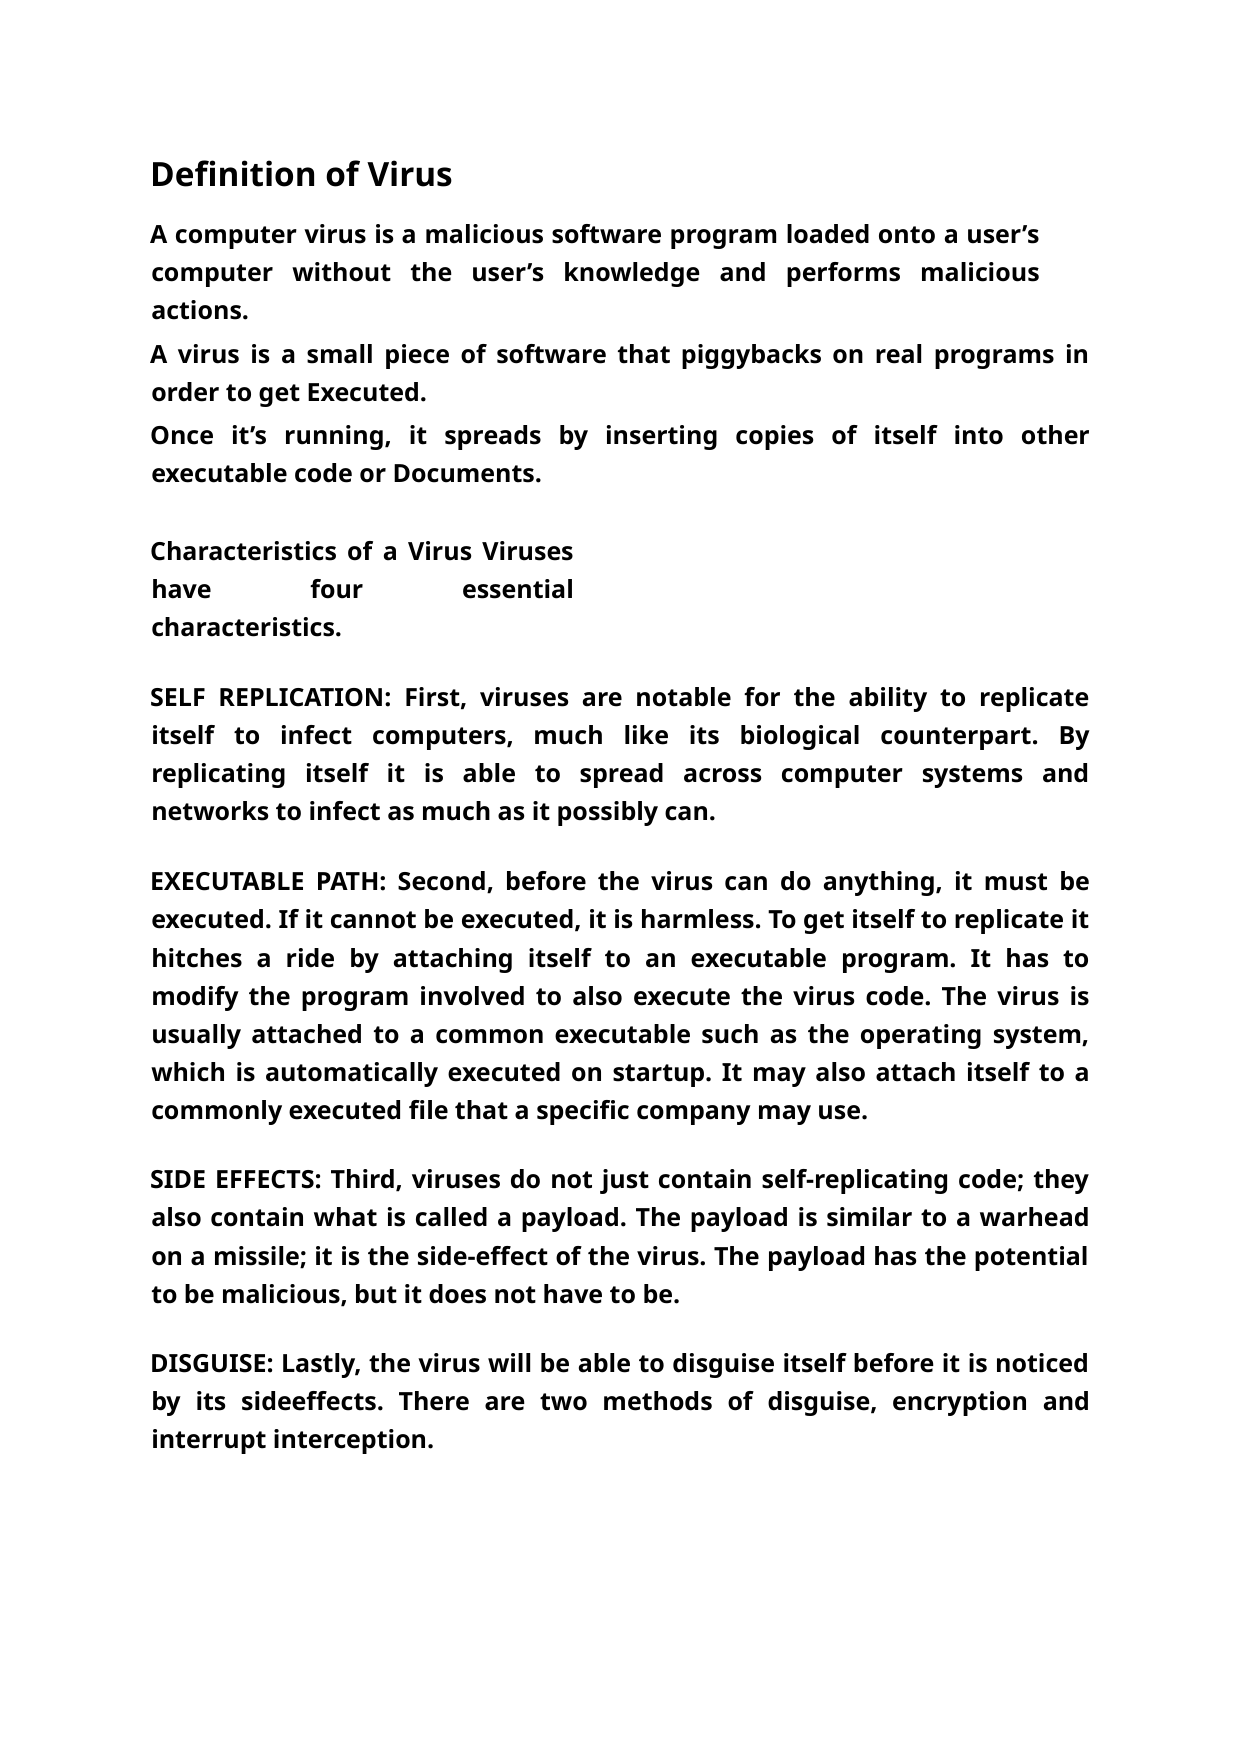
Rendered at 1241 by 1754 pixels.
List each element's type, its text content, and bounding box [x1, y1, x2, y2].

text Once it’s running, it spreads by inserting copies of itself into other executable code or Documents. [150, 418, 1091, 490]
text EXECUTABLE PATH: Second, before the virus can do anything, it must be executed. If it cannot be executed, it is harmless. To get itself to replicate it hitches a ride by attaching itself to an executable program. It has to modify the program involved to also execute the virus code. The virus is usually attached to a common executable such as the operating system, which is automatically executed on startup. It may also attach itself to a commonly executed file that a specific company may use. [150, 864, 1091, 1127]
text Characteristics of a Virus Viruses have four essential characteristics. [150, 533, 574, 643]
text A virus is a small piece of software that piggybacks on real programs in order to get Executed. [150, 336, 1091, 408]
text A computer virus is a malicious software program loaded onto a user’s computer without the user’s knowledge and performs malicious actions. [150, 217, 1041, 327]
text DISGUISE: Lastly, the virus will be able to disguise itself before it is noticed by its sideeffects. There are two methods of disguise, encryption and interrupt interception. [150, 1346, 1091, 1456]
text SIDE EFFECTS: Third, viruses do not just contain self-replicating code; they also contain what is called a payload. The payload is similar to a warhead on a missile; it is the side-effect of the virus. The payload has the potential to be malicious, but it does not have to be. [150, 1162, 1091, 1310]
text SELF REPLICATION: First, viruses are notable for the ability to replicate itself to infect computers, much like its biological counterpart. By replicating itself it is able to spread across computer systems and networks to infect as much as it possibly can. [150, 679, 1091, 828]
text Definition of Virus [150, 151, 1097, 196]
